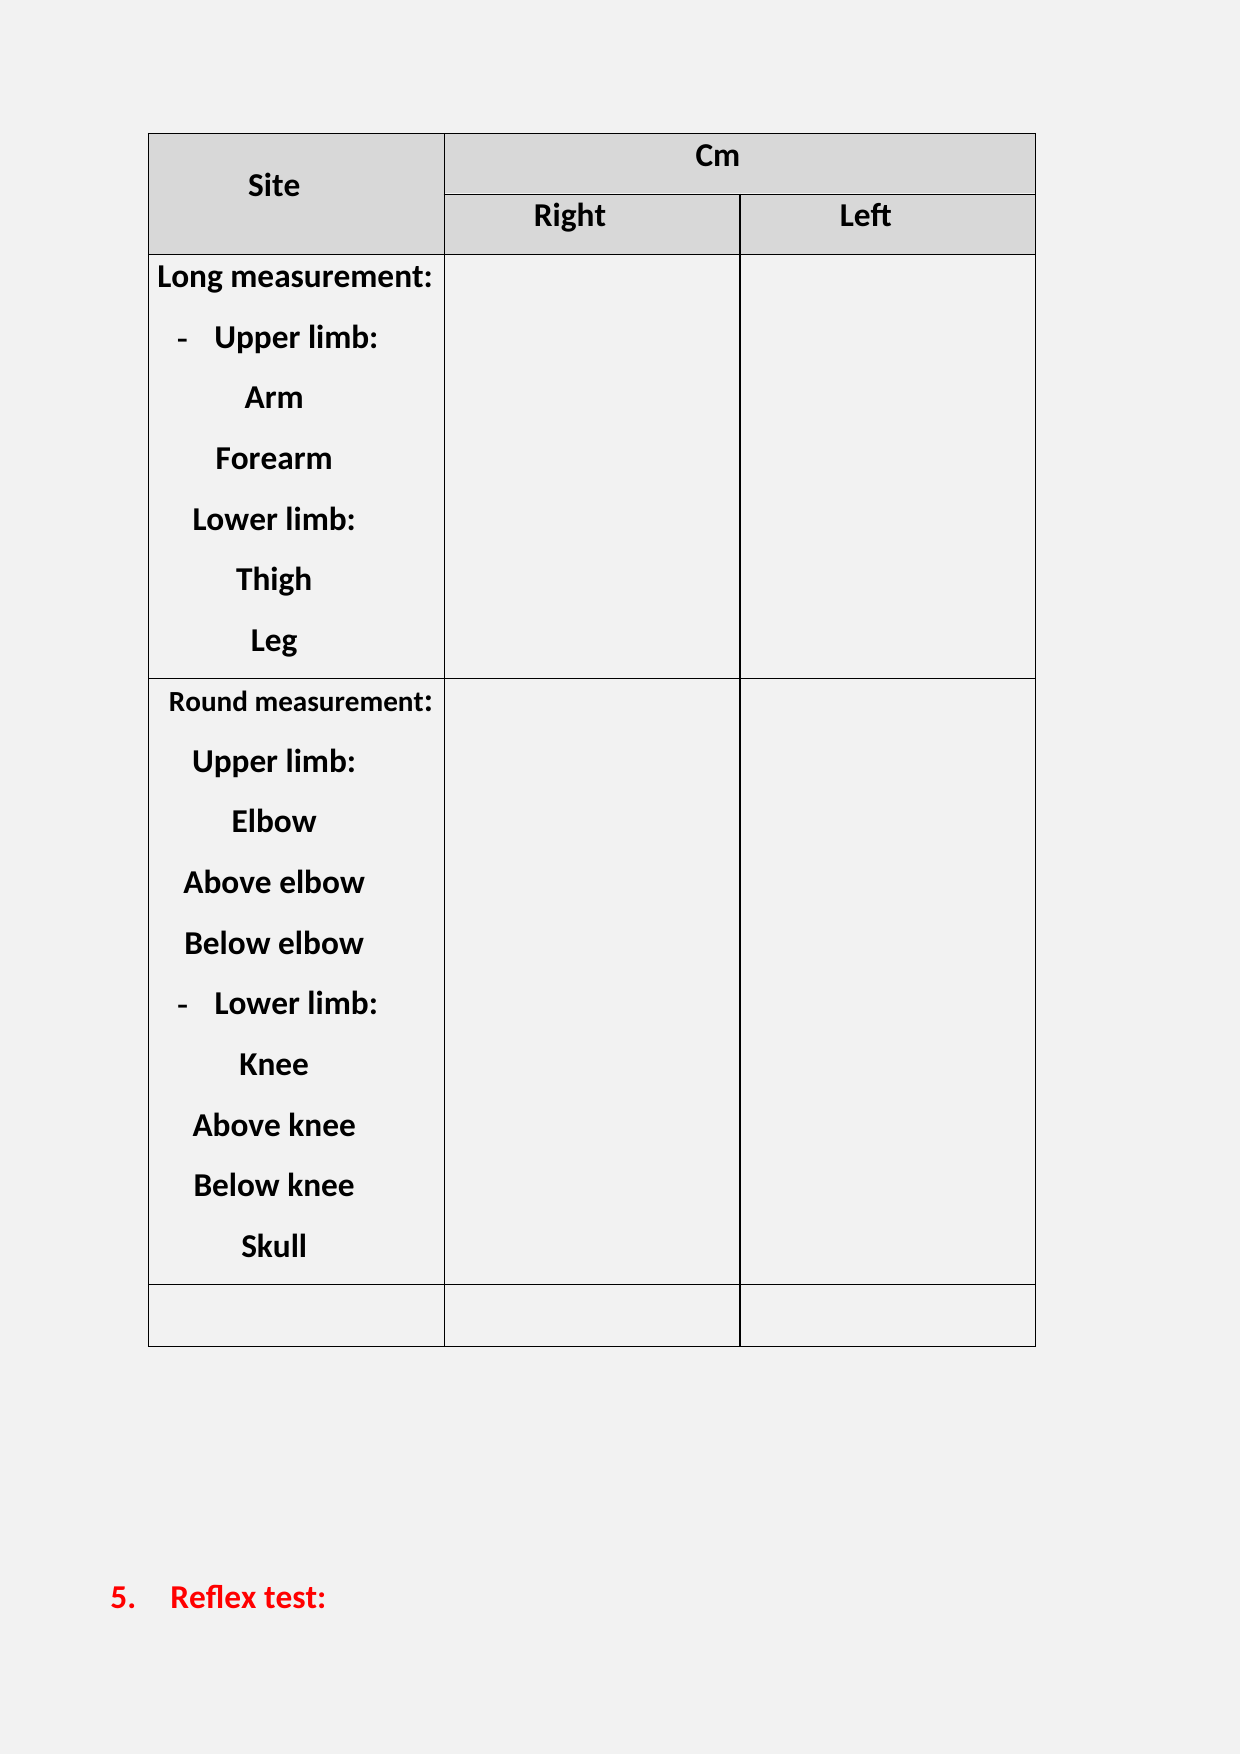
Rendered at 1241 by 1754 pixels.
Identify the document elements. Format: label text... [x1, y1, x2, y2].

table_cell [741, 1285, 1035, 1346]
table_cell Right [445, 195, 739, 254]
table_cell Left [741, 195, 1035, 254]
list Reflex test: [110, 1576, 1137, 1616]
table_cell [445, 679, 739, 1284]
table_cell [445, 1285, 739, 1346]
table_cell [149, 1285, 444, 1346]
table_header Cm [445, 134, 1035, 193]
table_cell Long measurement: Upper limb: Arm Forearm Lower limb: Thigh Leg [149, 255, 444, 678]
table_cell [741, 679, 1035, 1284]
table_cell [741, 255, 1035, 678]
table_cell [445, 255, 739, 678]
table_cell Round measurement: Upper limb: Elbow Above elbow Below elbow Lower limb: Knee Above knee Below knee Skull [149, 679, 444, 1284]
table_header Site [149, 134, 444, 254]
